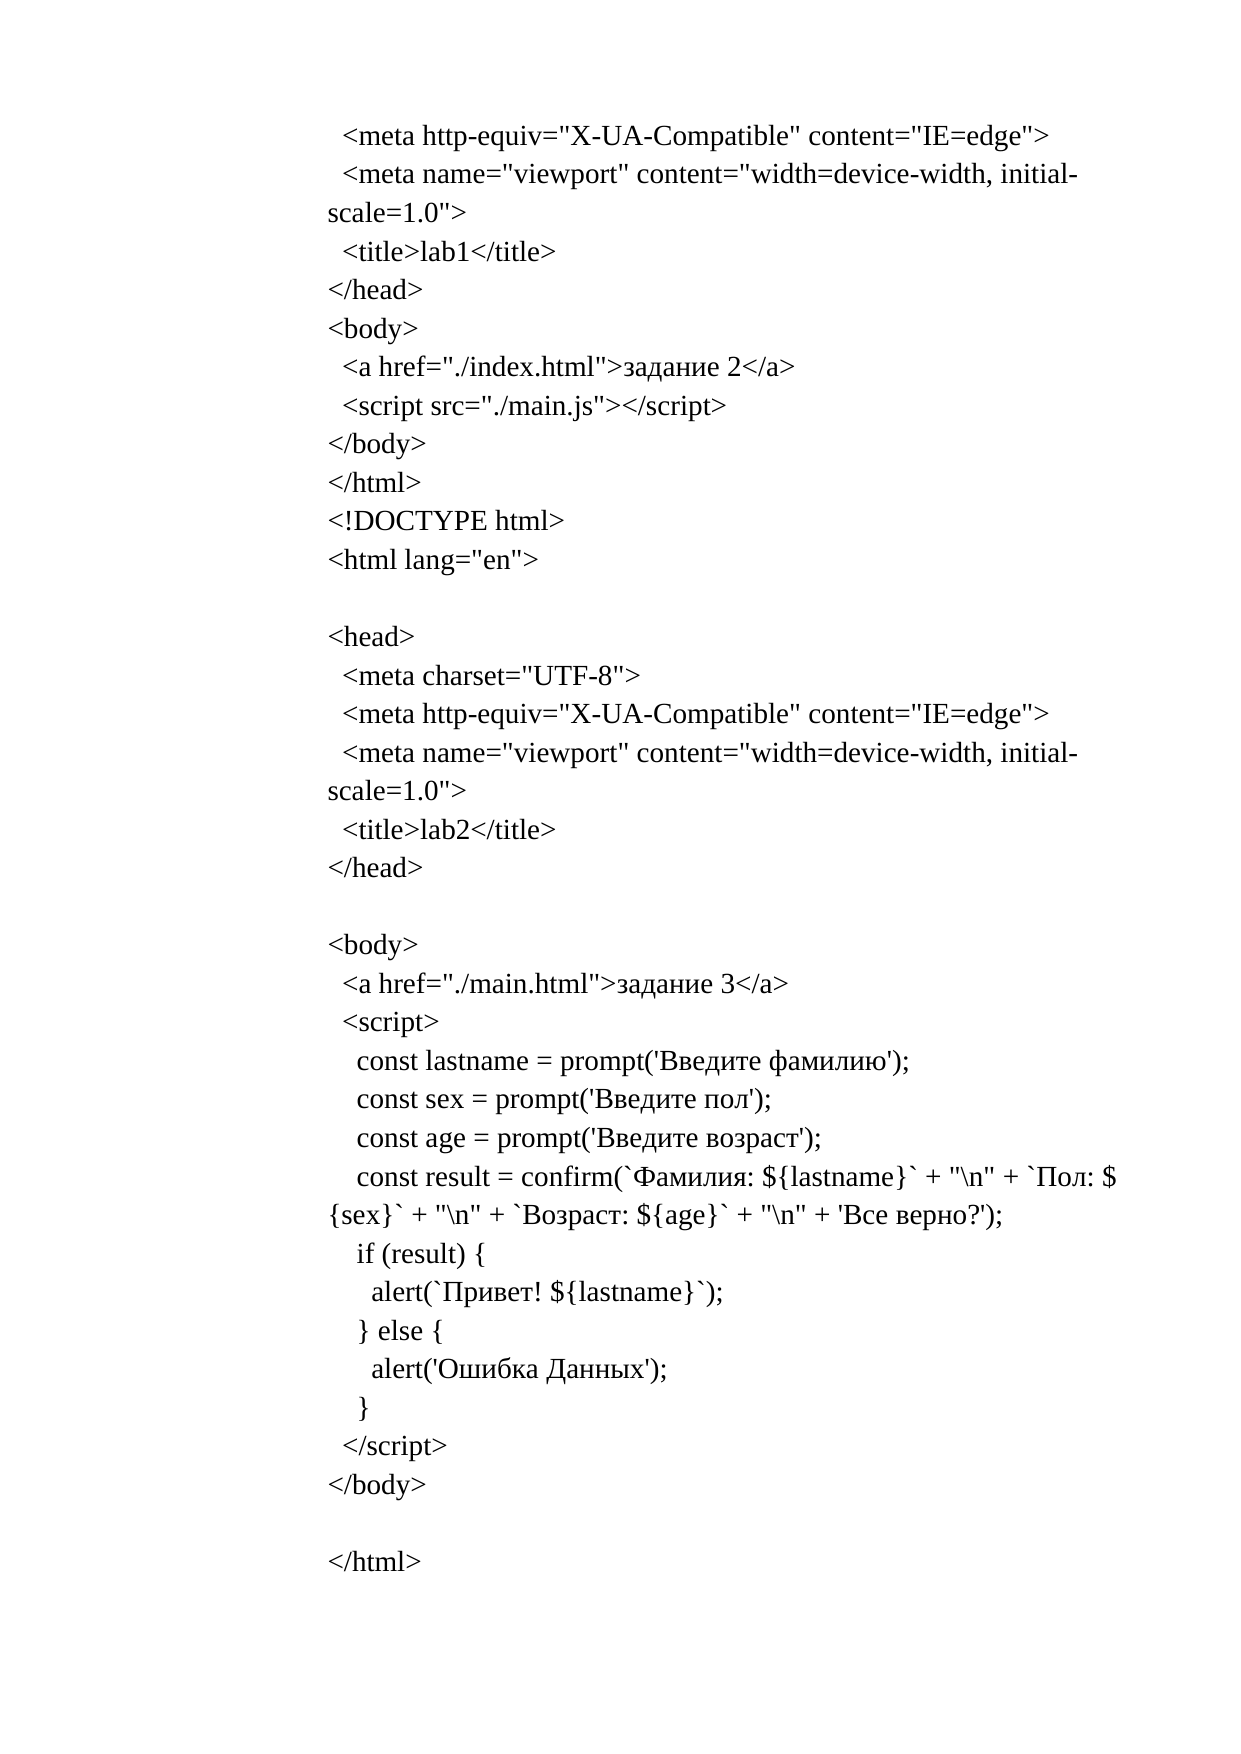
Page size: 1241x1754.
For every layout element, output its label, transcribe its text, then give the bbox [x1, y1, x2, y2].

list alert('Ошибка Данных'); [327, 1351, 1152, 1385]
list <!DOCTYPE html> [327, 503, 1152, 537]
list <meta http-equiv="X-UA-Compatible" content="IE=edge"> [327, 118, 1152, 152]
list <head> [327, 619, 1152, 653]
list <body> [327, 311, 1152, 344]
list </script> [327, 1428, 1152, 1462]
list </html> [327, 465, 1152, 498]
list <title>lab1</title> [327, 234, 1152, 267]
list <meta name="viewport" content="width=device-width, initial-scale=1.0"> [327, 157, 1152, 229]
list </html> [327, 1544, 1152, 1578]
list </body> [327, 426, 1152, 460]
list <meta charset="UTF-8"> [327, 658, 1152, 691]
list <script> [327, 1004, 1152, 1038]
list <script src="./main.js"></script> [327, 388, 1152, 421]
list <meta http-equiv="X-UA-Compatible" content="IE=edge"> [327, 696, 1152, 730]
list } else { [327, 1313, 1152, 1346]
list <meta name="viewport" content="width=device-width, initial-scale=1.0"> [327, 735, 1152, 807]
list <a href="./main.html">задание 3</a> [327, 966, 1152, 999]
list </head> [327, 850, 1152, 884]
list if (result) { [327, 1236, 1152, 1269]
list const sex = prompt('Введите пол'); [327, 1082, 1152, 1115]
list </body> [327, 1467, 1152, 1501]
list <html lang="en"> [327, 542, 1152, 576]
list <body> [327, 927, 1152, 961]
list } [327, 1390, 1152, 1423]
list <title>lab2</title> [327, 812, 1152, 845]
list <a href="./index.html">задание 2</a> [327, 349, 1152, 383]
list const result = confirm(`Фамилия: ${lastname}` + "\n" + `Пол: ${sex}` + "\n" + `Возраст: ${age}` + "\n" + 'Все верно?'); [327, 1159, 1152, 1231]
list </head> [327, 272, 1152, 306]
list const lastname = prompt('Введите фамилию'); [327, 1043, 1152, 1077]
list const age = prompt('Введите возраст'); [327, 1120, 1152, 1154]
list alert(`Привет! ${lastname}`); [327, 1274, 1152, 1308]
